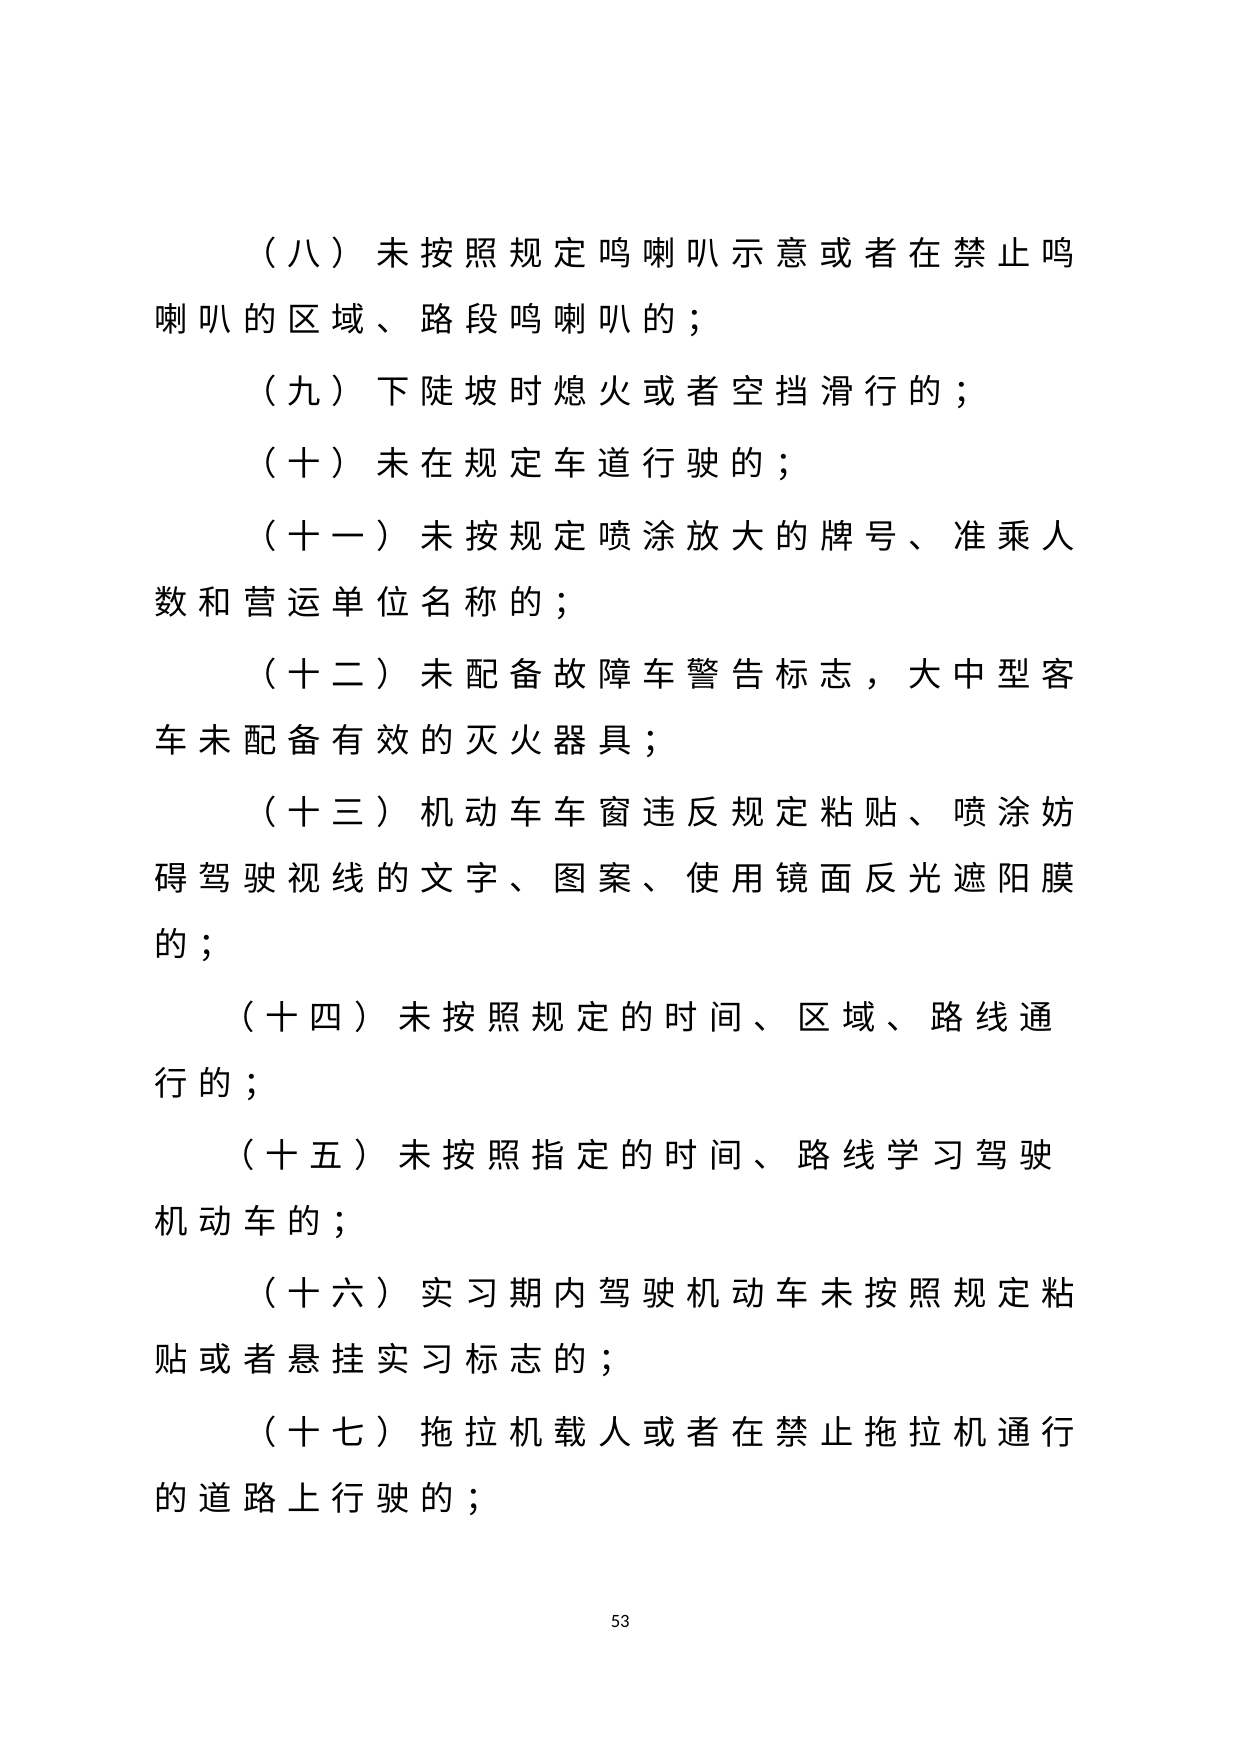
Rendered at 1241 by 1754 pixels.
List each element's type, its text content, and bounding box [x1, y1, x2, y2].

text （十七）拖拉机载人或者在禁止拖拉机通行的道路上行驶的； [156, 1397, 1084, 1529]
text （八）未按照规定鸣喇叭示意或者在禁止鸣喇叭的区域、路段鸣喇叭的； [156, 218, 1084, 350]
text （九）下陡坡时熄火或者空挡滑行的； [156, 356, 1084, 422]
text （十五）未按照指定的时间、路线学习驾驶机动车的； [156, 1120, 1084, 1252]
text （十六）实习期内驾驶机动车未按照规定粘贴或者悬挂实习标志的； [156, 1258, 1084, 1390]
text （十四）未按照规定的时间、区域、路线通行的； [156, 982, 1084, 1114]
text （十三）机动车车窗违反规定粘贴、喷涂妨碍驾驶视线的文字、图案、使用镜面反光遮阳膜的； [156, 777, 1084, 975]
text （十二）未配备故障车警告标志，大中型客车未配备有效的灭火器具； [156, 639, 1084, 771]
text （十）未在规定车道行驶的； [156, 428, 1084, 494]
text （十一）未按规定喷涂放大的牌号、准乘人数和营运单位名称的； [156, 501, 1084, 633]
